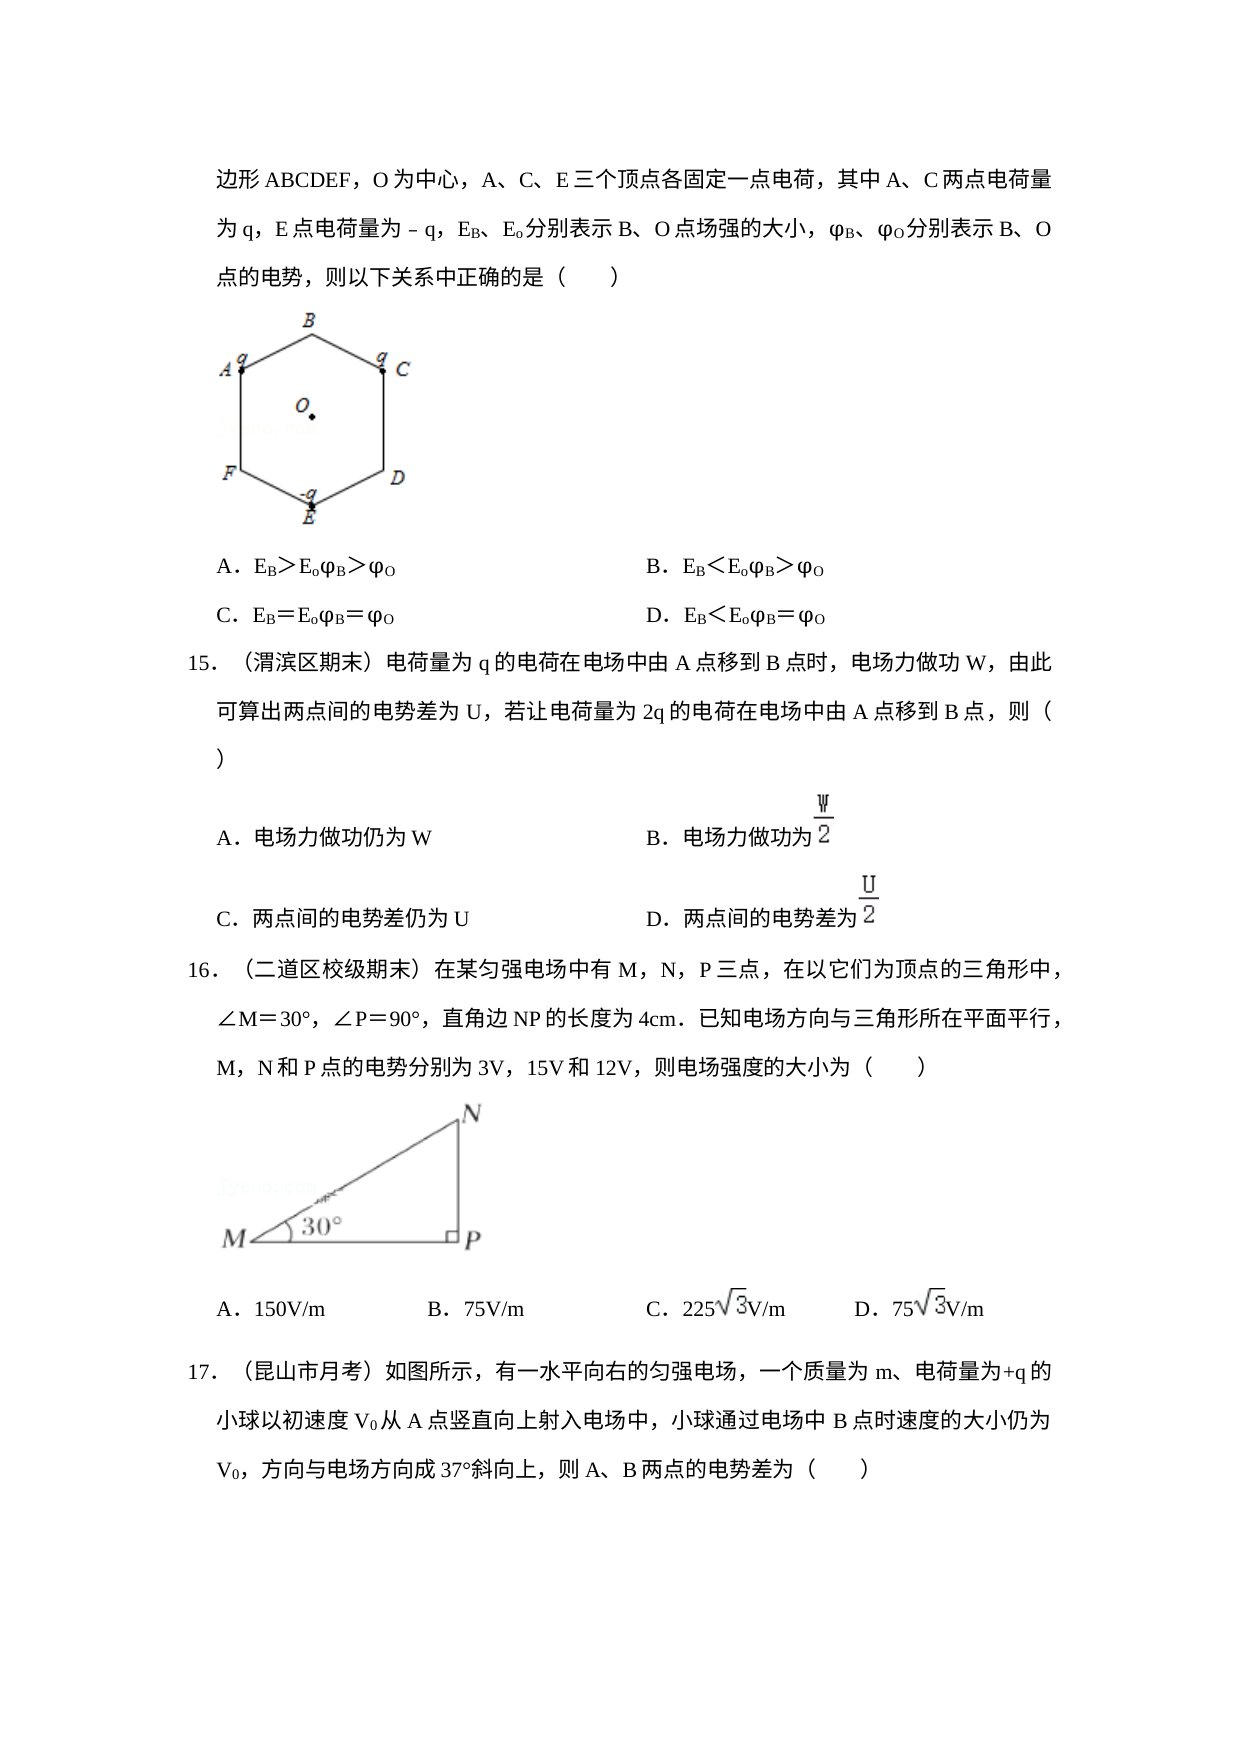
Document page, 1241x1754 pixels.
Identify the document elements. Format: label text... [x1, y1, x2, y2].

text A．150V/m B．75V/m C．225V/m D．75V/m [187, 1273, 1053, 1338]
picture [813, 790, 834, 846]
text 17．（昆山市月考）如图所示，有一水平向右的匀强电场，一个质量为m、电荷量为+q的小球以初速度V0从A点竖直向上射入电场中，小球通过电场中B点时速度的大小仍为V0，方向与电场方向成37°斜向上，则A、B两点的电势差为（ ） [187, 1354, 1053, 1484]
picture [216, 1097, 488, 1256]
picture [913, 1288, 946, 1317]
text 15．（渭滨区期末）电荷量为q的电荷在电场中由A点移到B点时，电场力做功W，由此可算出两点间的电势差为U，若让电荷量为2q的电荷在电场中由A点移到B点，则（ ） [187, 644, 1053, 774]
picture [858, 871, 879, 926]
text A．电场力做功仍为W B．电场力做功为 [187, 790, 1053, 855]
text A．EB＞EoφB＞φO B．EB＜EoφB＞φO [187, 548, 1053, 580]
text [187, 162, 1053, 292]
text 16．（二道区校级期末）在某匀强电场中有M，N，P三点，在以它们为顶点的三角形中，∠M＝30°，∠P＝90°，直角边NP的长度为4cm．已知电场方向与三角形所在平面平行，M，N和P点的电势分别为3V，15V和12V，则电场强度的大小为（ ） [187, 952, 1053, 1082]
picture [715, 1288, 747, 1317]
text C．两点间的电势差仍为U D．两点间的电势差为 [187, 871, 1053, 936]
text C．EB＝EoφB＝φO D．EB＜EoφB＝φO [187, 596, 1053, 629]
picture [216, 307, 416, 529]
